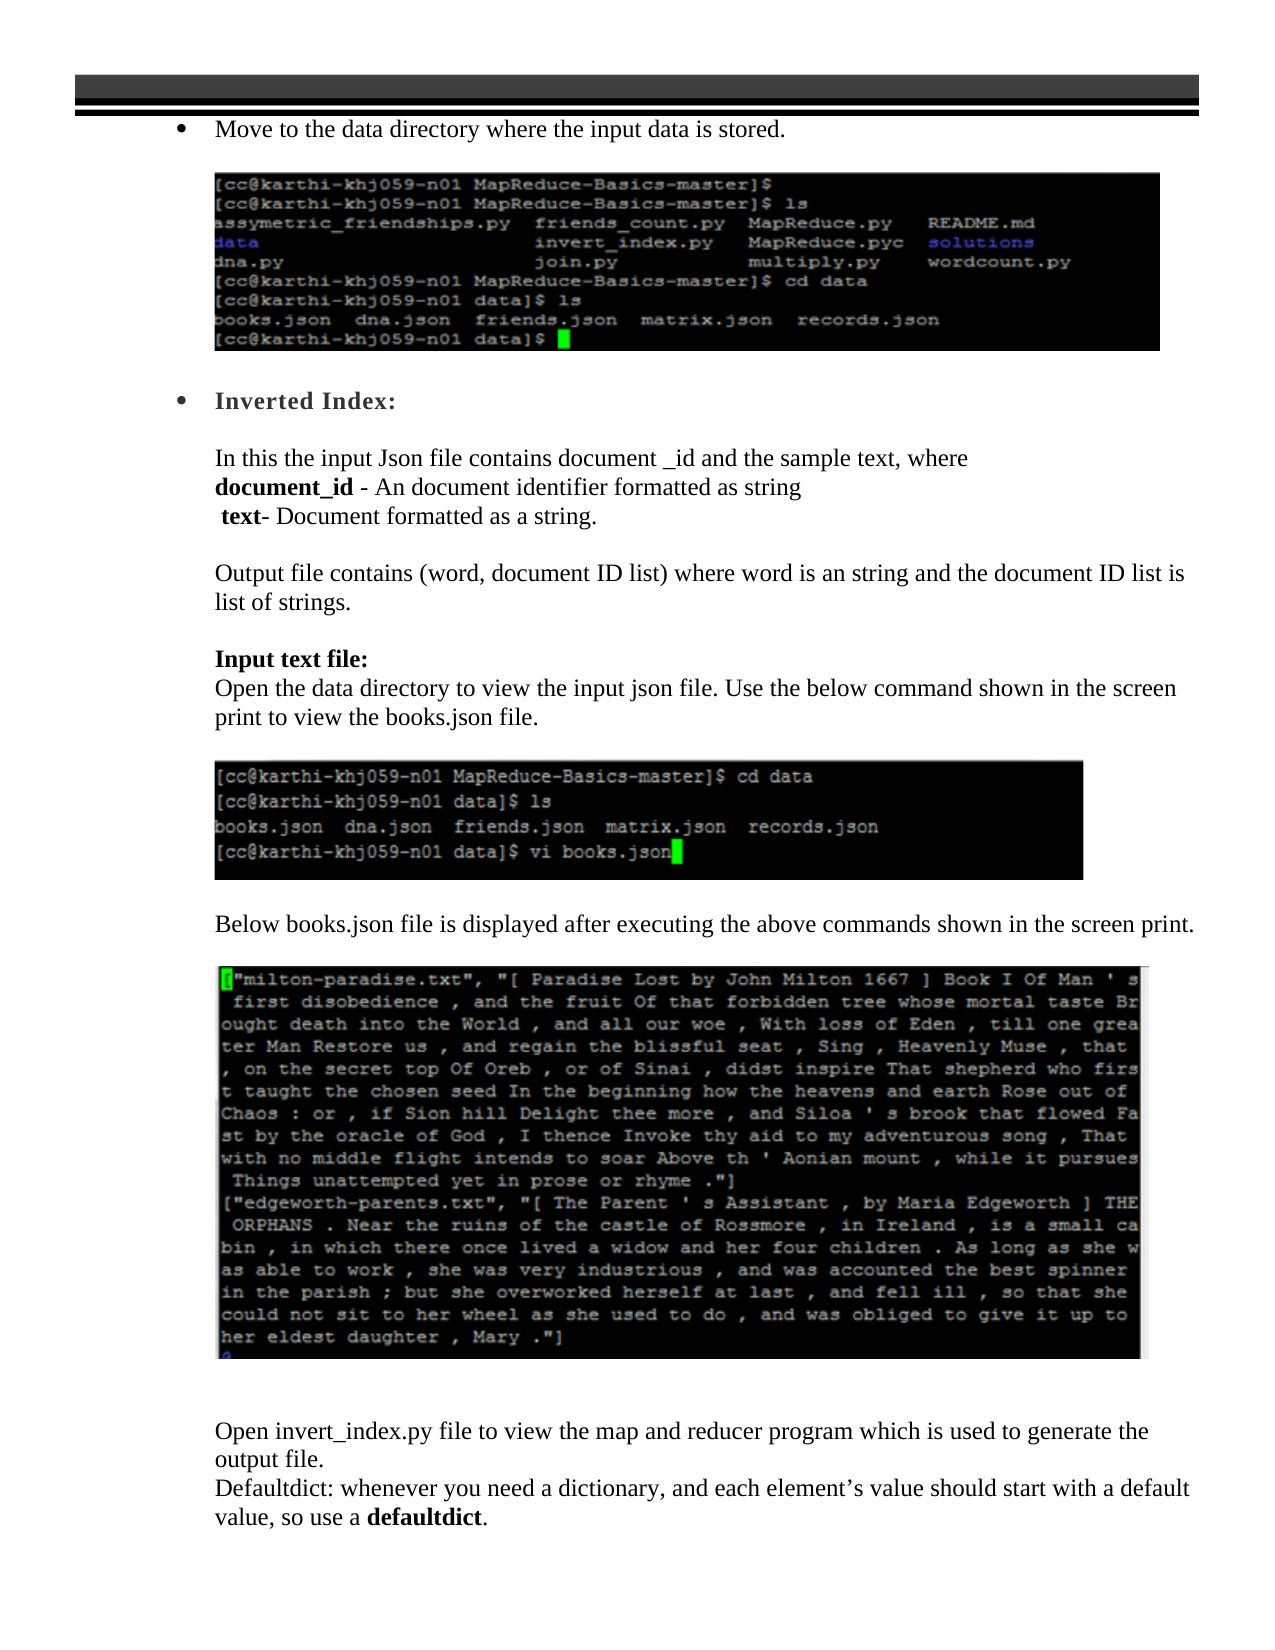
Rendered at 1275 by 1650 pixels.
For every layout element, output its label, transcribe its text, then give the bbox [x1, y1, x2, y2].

text Open the data directory to view the input json file. Use the below command shown in the screen print to view the books.json file. [214, 673, 1214, 731]
picture [214, 966, 1149, 1359]
picture [75, 74, 1199, 116]
picture [214, 759, 1084, 880]
text document_id - An document identifier formatted as string [187, 472, 1214, 501]
text text- Document formatted as a string. [187, 501, 1214, 529]
text Input text file: [214, 644, 1214, 673]
text Open invert_index.py file to view the map and reducer program which is used to generate the output file. [214, 1416, 1214, 1473]
picture [214, 172, 1160, 351]
text Below books.json file is displayed after executing the above commands shown in the screen print. [214, 909, 1214, 937]
list Inverted Index: [177, 386, 1214, 414]
text Output file contains (word, document ID list) where word is an string and the document ID list is list of strings. [214, 558, 1214, 616]
text In this the input Json file contains document _id and the sample text, where [187, 443, 1214, 472]
list Move to the data directory where the input data is stored. [177, 114, 1214, 143]
text Defaultdict: whenever you need a dictionary, and each element’s value should start with a default value, so use a defaultdict. [488, 1473, 1214, 1531]
